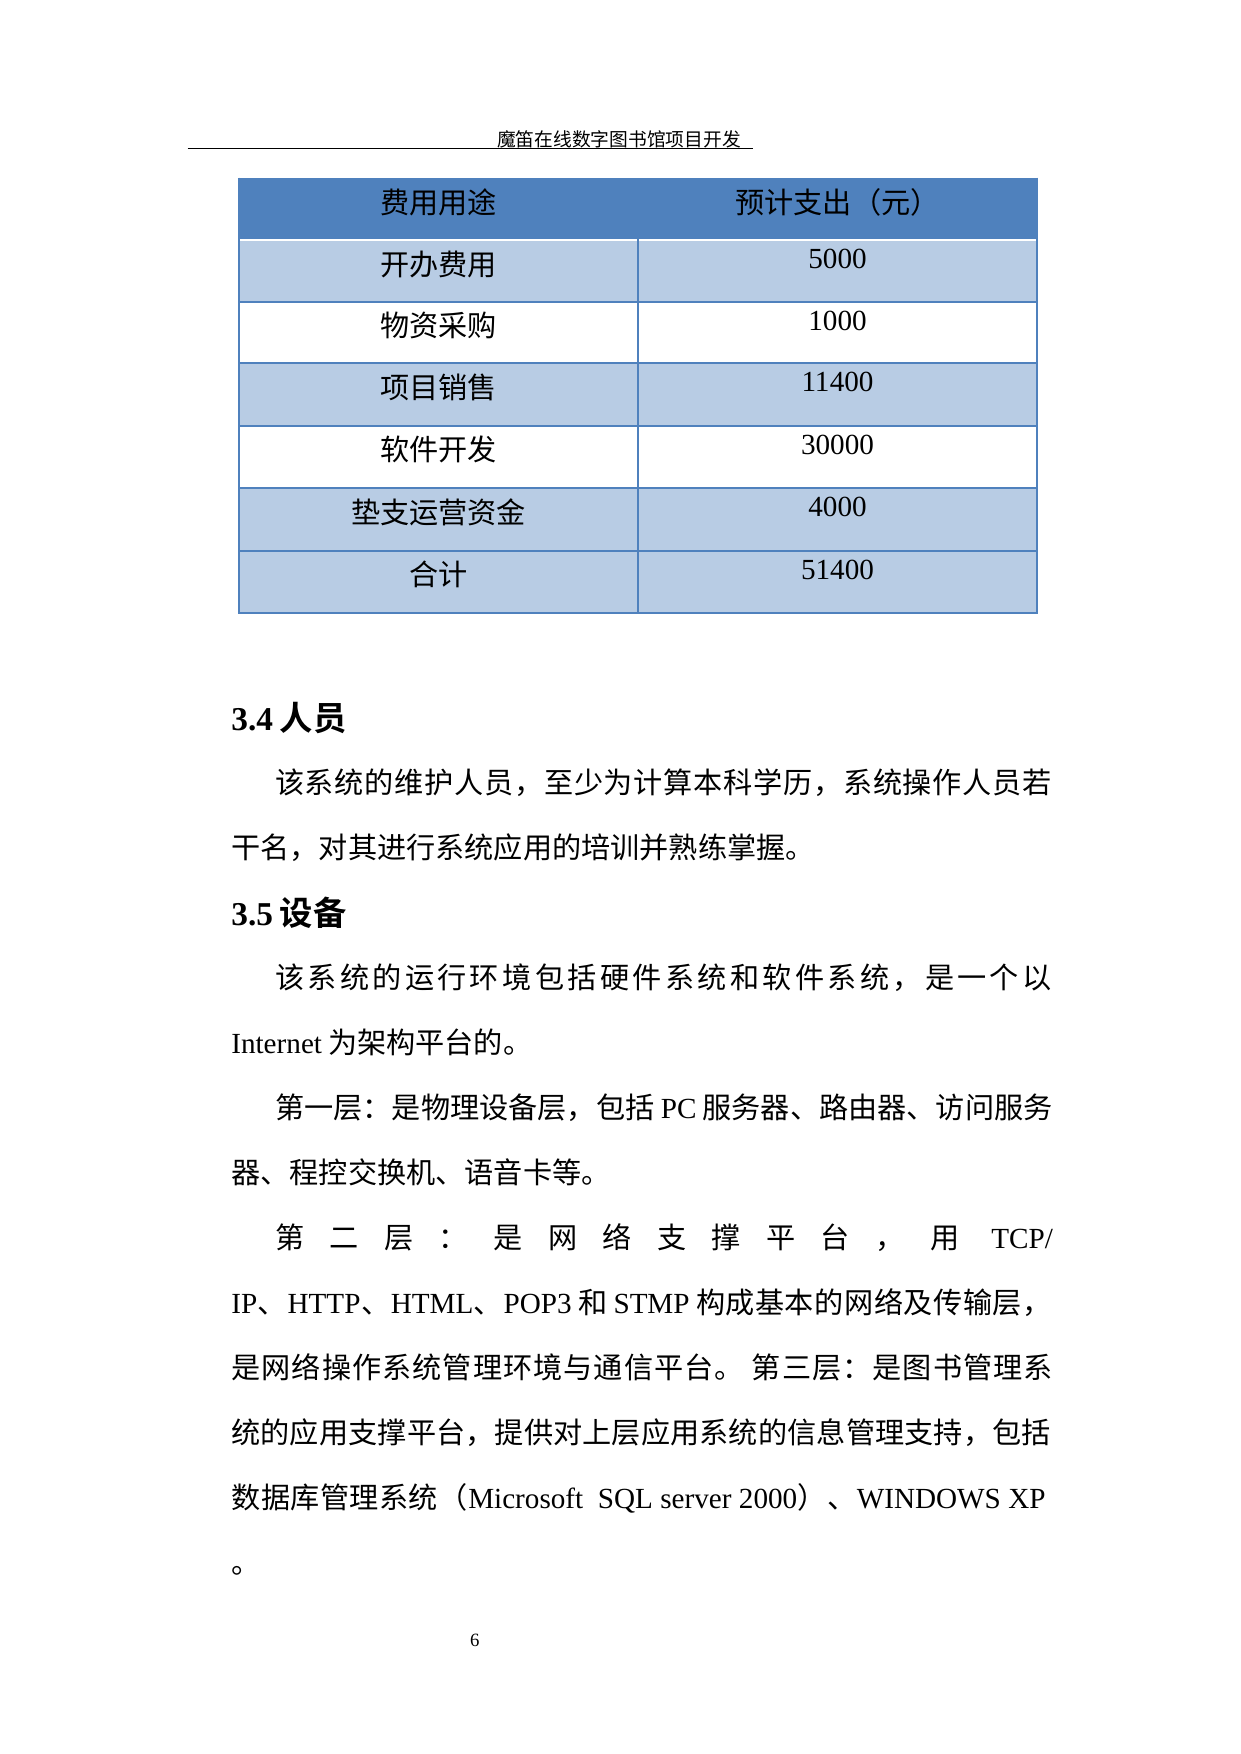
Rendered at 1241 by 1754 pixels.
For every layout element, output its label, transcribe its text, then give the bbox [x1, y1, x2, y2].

table_cell 开办费用 [240, 241, 637, 301]
table_cell 51400 [639, 552, 1036, 612]
text 第一层：是物理设备层，包括PC服务器、路由器、访问服务器、程控交换机、语音卡等。 [231, 1073, 1053, 1203]
table_cell 4000 [639, 489, 1036, 550]
table_cell 5000 [639, 241, 1036, 301]
text 3.5设备 [187, 878, 1053, 943]
text 该系统的维护人员，至少为计算本科学历，系统操作人员若干名，对其进行系统应用的培训并熟练掌握。 [231, 748, 1053, 878]
table_cell 软件开发 [240, 427, 637, 487]
table_cell 物资采购 [240, 303, 637, 362]
table_cell 合计 [240, 552, 637, 612]
table_cell 项目销售 [240, 364, 637, 425]
table_cell 11400 [639, 364, 1036, 425]
text 3.4人员 [187, 683, 1053, 748]
table_header 费用用途 [240, 180, 637, 239]
table_header 预计支出（元） [639, 180, 1036, 239]
table_cell 30000 [639, 427, 1036, 487]
text 该系统的运行环境包括硬件系统和软件系统，是一个以Internet为架构平台的。 [231, 943, 1053, 1073]
table_cell 1000 [639, 303, 1036, 362]
table_cell 垫支运营资金 [240, 489, 637, 550]
text 第二层：是网络支撑平台，用TCP/IP、HTTP、HTML、POP3和STMP构成基本的网络及传输层，是网络操作系统管理环境与通信平台。 第三层：是图书管理系统的应用支撑平台，提供对上层应用系统的信息管理支持，包括数据库管理系统（Microsoft SQL server 2000）、WINDOWS XP 。 [231, 1203, 1053, 1593]
